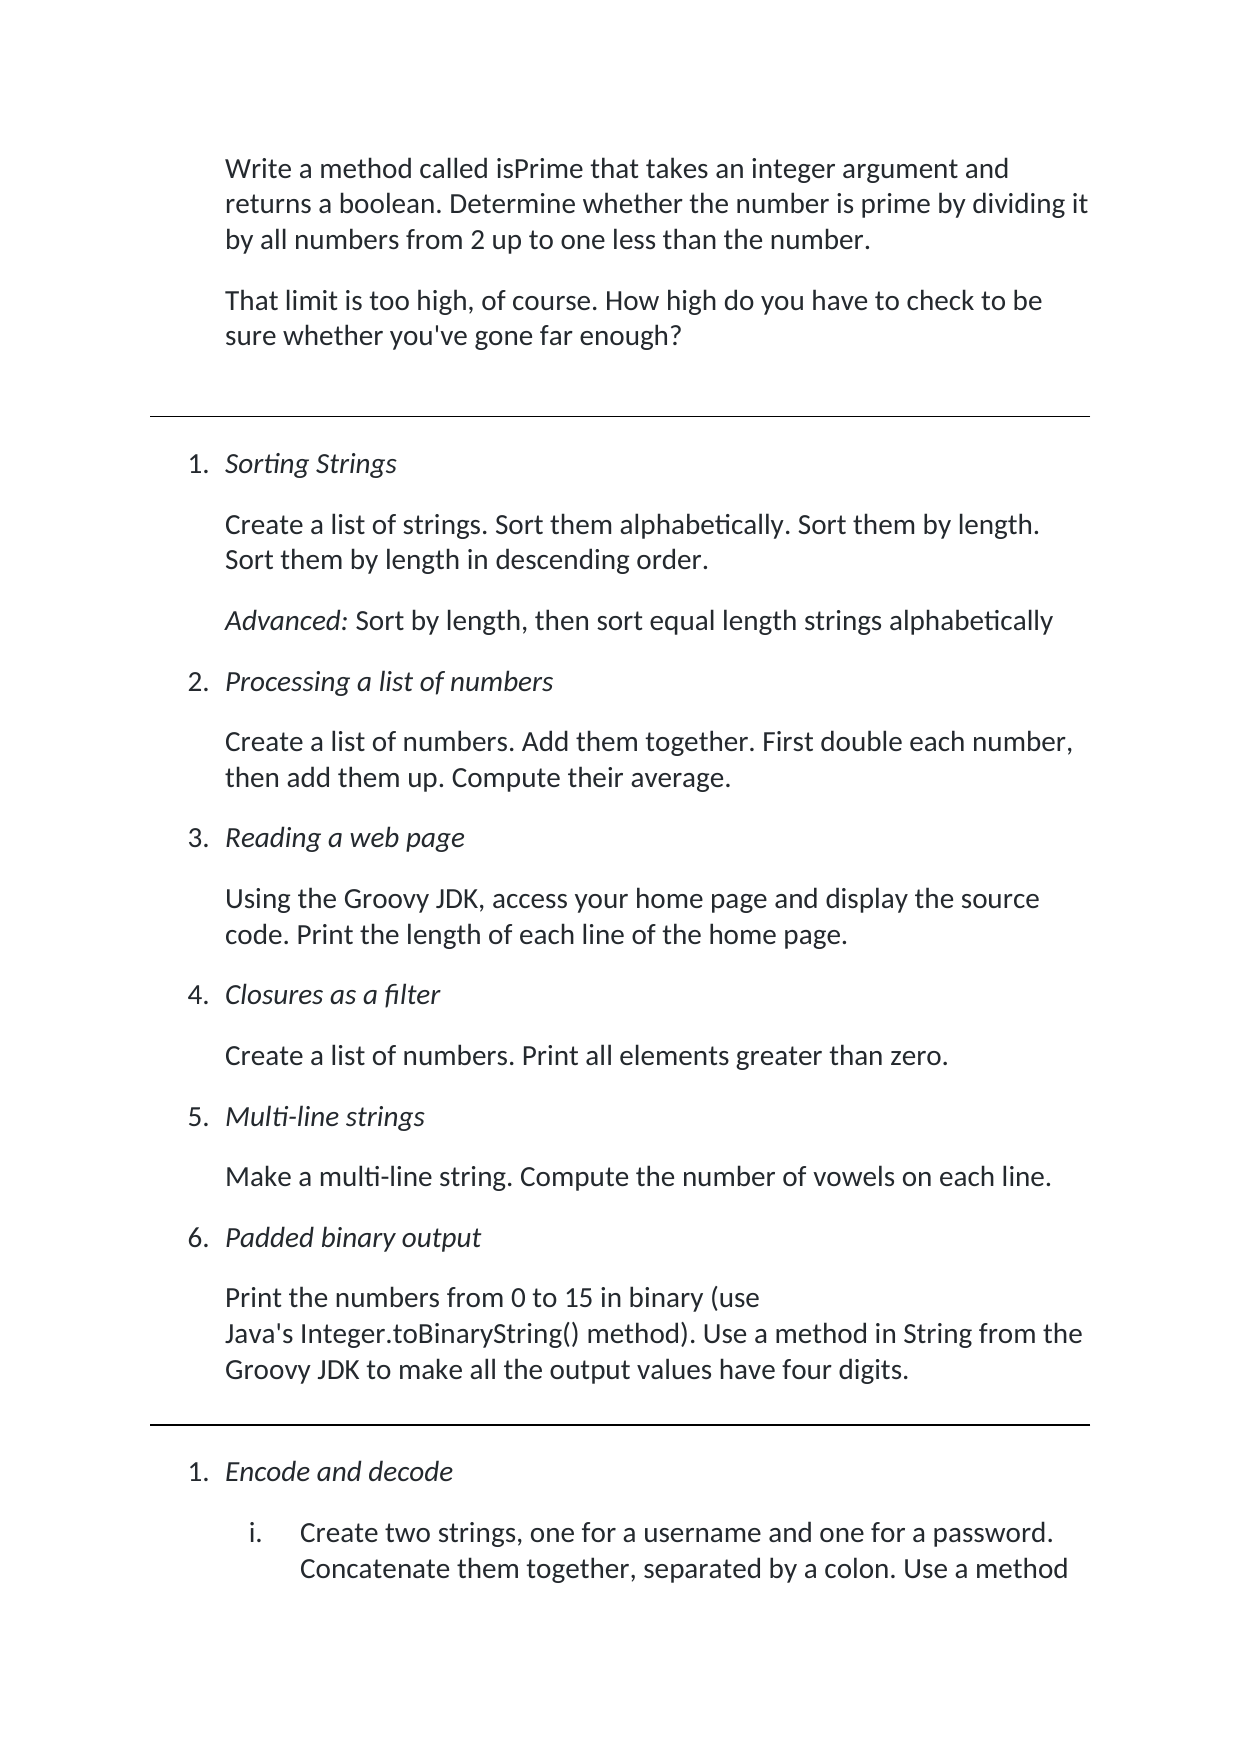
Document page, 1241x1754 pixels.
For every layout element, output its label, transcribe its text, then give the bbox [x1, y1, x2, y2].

text Print the numbers from 0 to 15 in binary (use Java's Integer.toBinaryString() method). Use a method in String from the Groovy JDK to make all the output values have four digits. [225, 1279, 1090, 1386]
list Reading a web page [187, 819, 1090, 855]
text Create a list of strings. Sort them alphabetically. Sort them by length. Sort them by length in descending order. [225, 506, 1090, 577]
text That limit is too high, of course. How high do you have to check to be sure whether you've gone far enough? [225, 282, 1090, 353]
list Padded binary output [187, 1219, 1090, 1254]
text Write a method called isPrime that takes an integer argument and returns a boolean. Determine whether the number is prime by dividing it by all numbers from 2 up to one less than the number. [225, 150, 1090, 257]
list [262, 1514, 1090, 1585]
text Create a list of numbers. Print all elements greater than zero. [225, 1037, 1090, 1073]
list Encode and decode [187, 1453, 1090, 1489]
list Processing a list of numbers [187, 663, 1090, 698]
text Advanced: Sort by length, then sort equal length strings alphabetically [225, 602, 1090, 638]
list Multi-line strings [187, 1098, 1090, 1133]
text Using the Groovy JDK, access your home page and display the source code. Print the length of each line of the home page. [225, 880, 1090, 951]
list Closures as a filter [187, 976, 1090, 1012]
text Create a list of numbers. Add them together. First double each number, then add them up. Compute their average. [225, 723, 1090, 794]
list Sorting Strings [187, 445, 1090, 481]
text Make a multi-line string. Compute the number of vowels on each line. [225, 1158, 1090, 1194]
